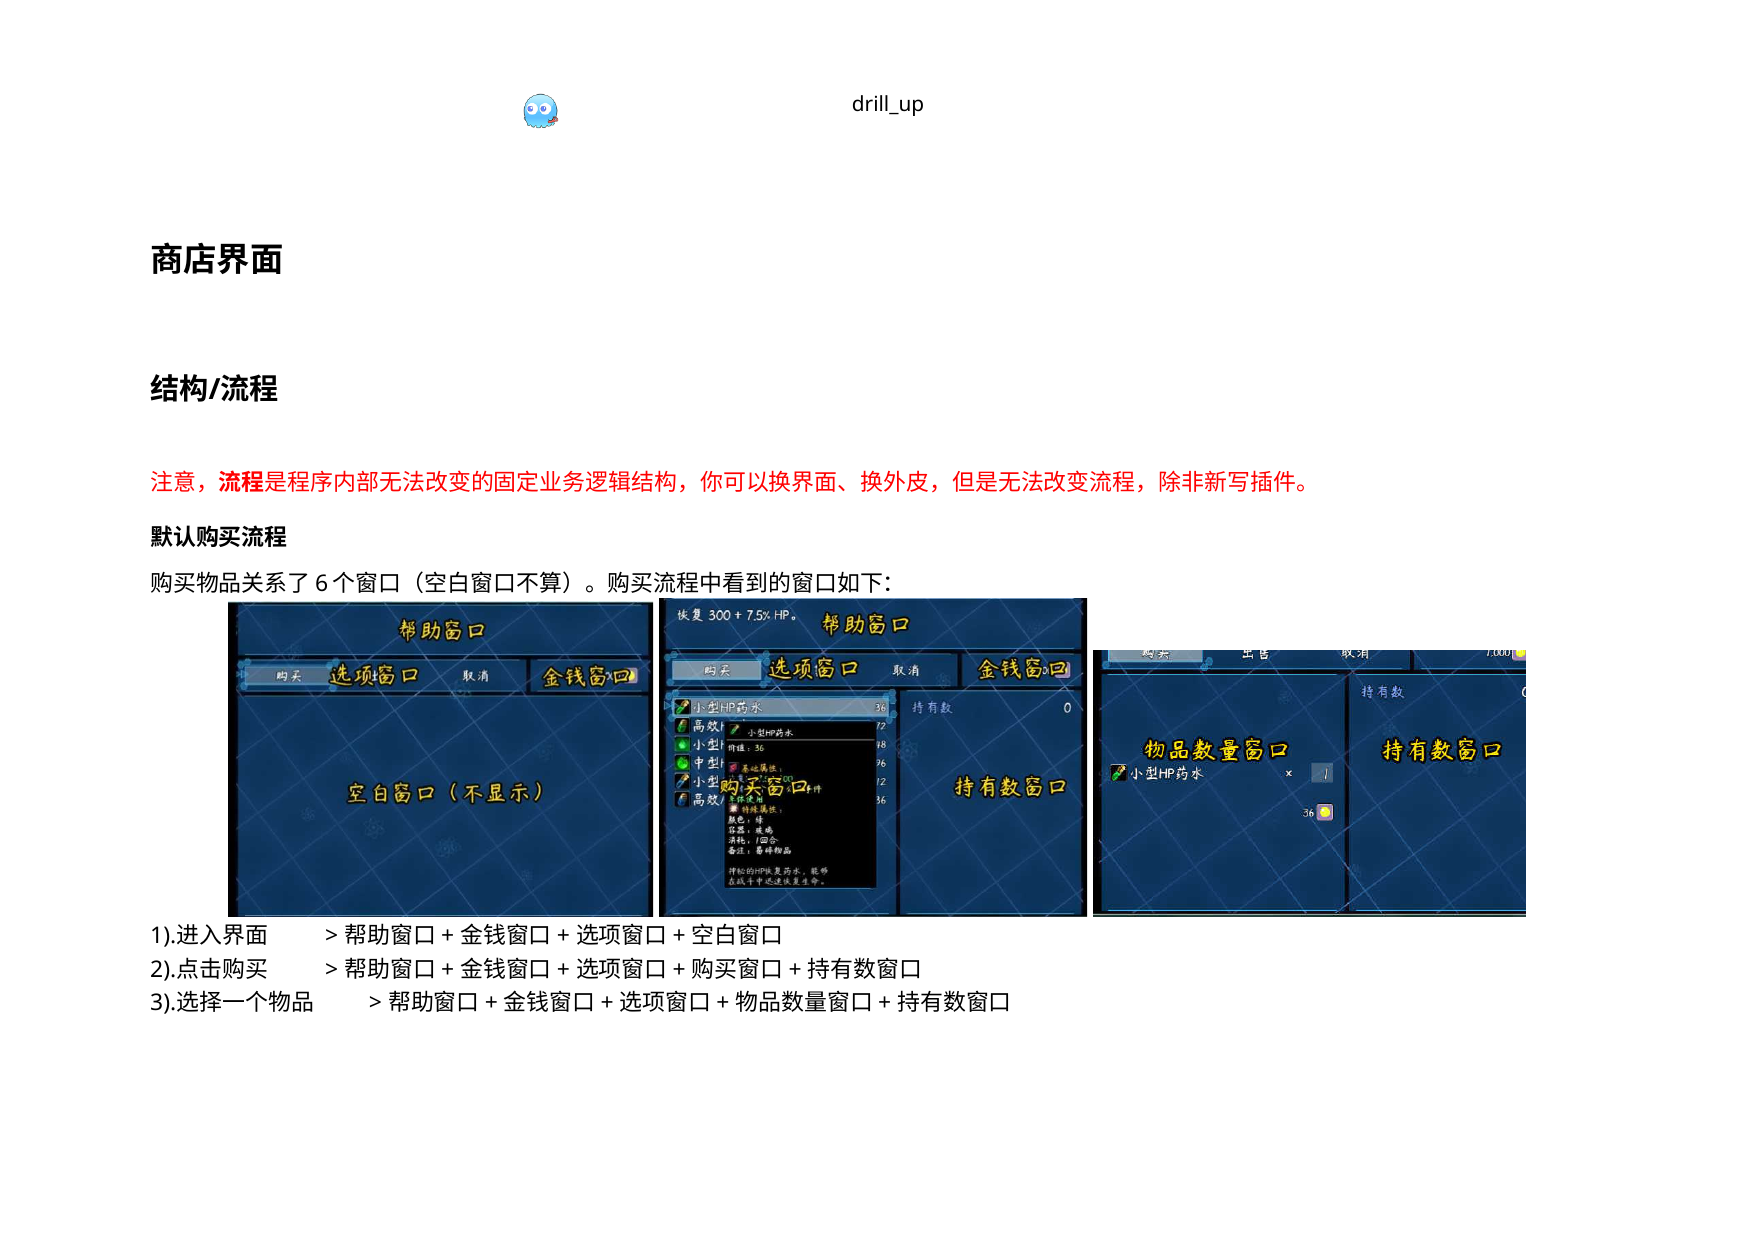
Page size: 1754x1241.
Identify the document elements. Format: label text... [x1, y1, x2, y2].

picture [228, 601, 654, 917]
subtitle 商店界面 [150, 223, 1604, 291]
text 2).点击购买 > 帮助窗口 + 金钱窗口 + 选项窗口 + 购买窗口 + 持有数窗口 [150, 950, 1604, 984]
text 1).进入界面 > 帮助窗口 + 金钱窗口 + 选项窗口 + 空白窗口 [150, 917, 1604, 950]
picture [659, 598, 1088, 917]
text 购买物品关系了6个窗口（空白窗口不算）。购买流程中看到的窗口如下： [150, 565, 1604, 598]
picture [1093, 650, 1526, 917]
text 3).选择一个物品 > 帮助窗口 + 金钱窗口 + 选项窗口 + 物品数量窗口 + 持有数窗口 [150, 984, 1604, 1017]
picture [518, 88, 560, 130]
text 注意，流程是程序内部无法改变的固定业务逻辑结构，你可以换界面、换外皮，但是无法改变流程，除非新写插件。 [150, 464, 1604, 497]
subtitle 默认购买流程 [150, 518, 1604, 552]
subtitle 结构/流程 [150, 353, 1604, 421]
